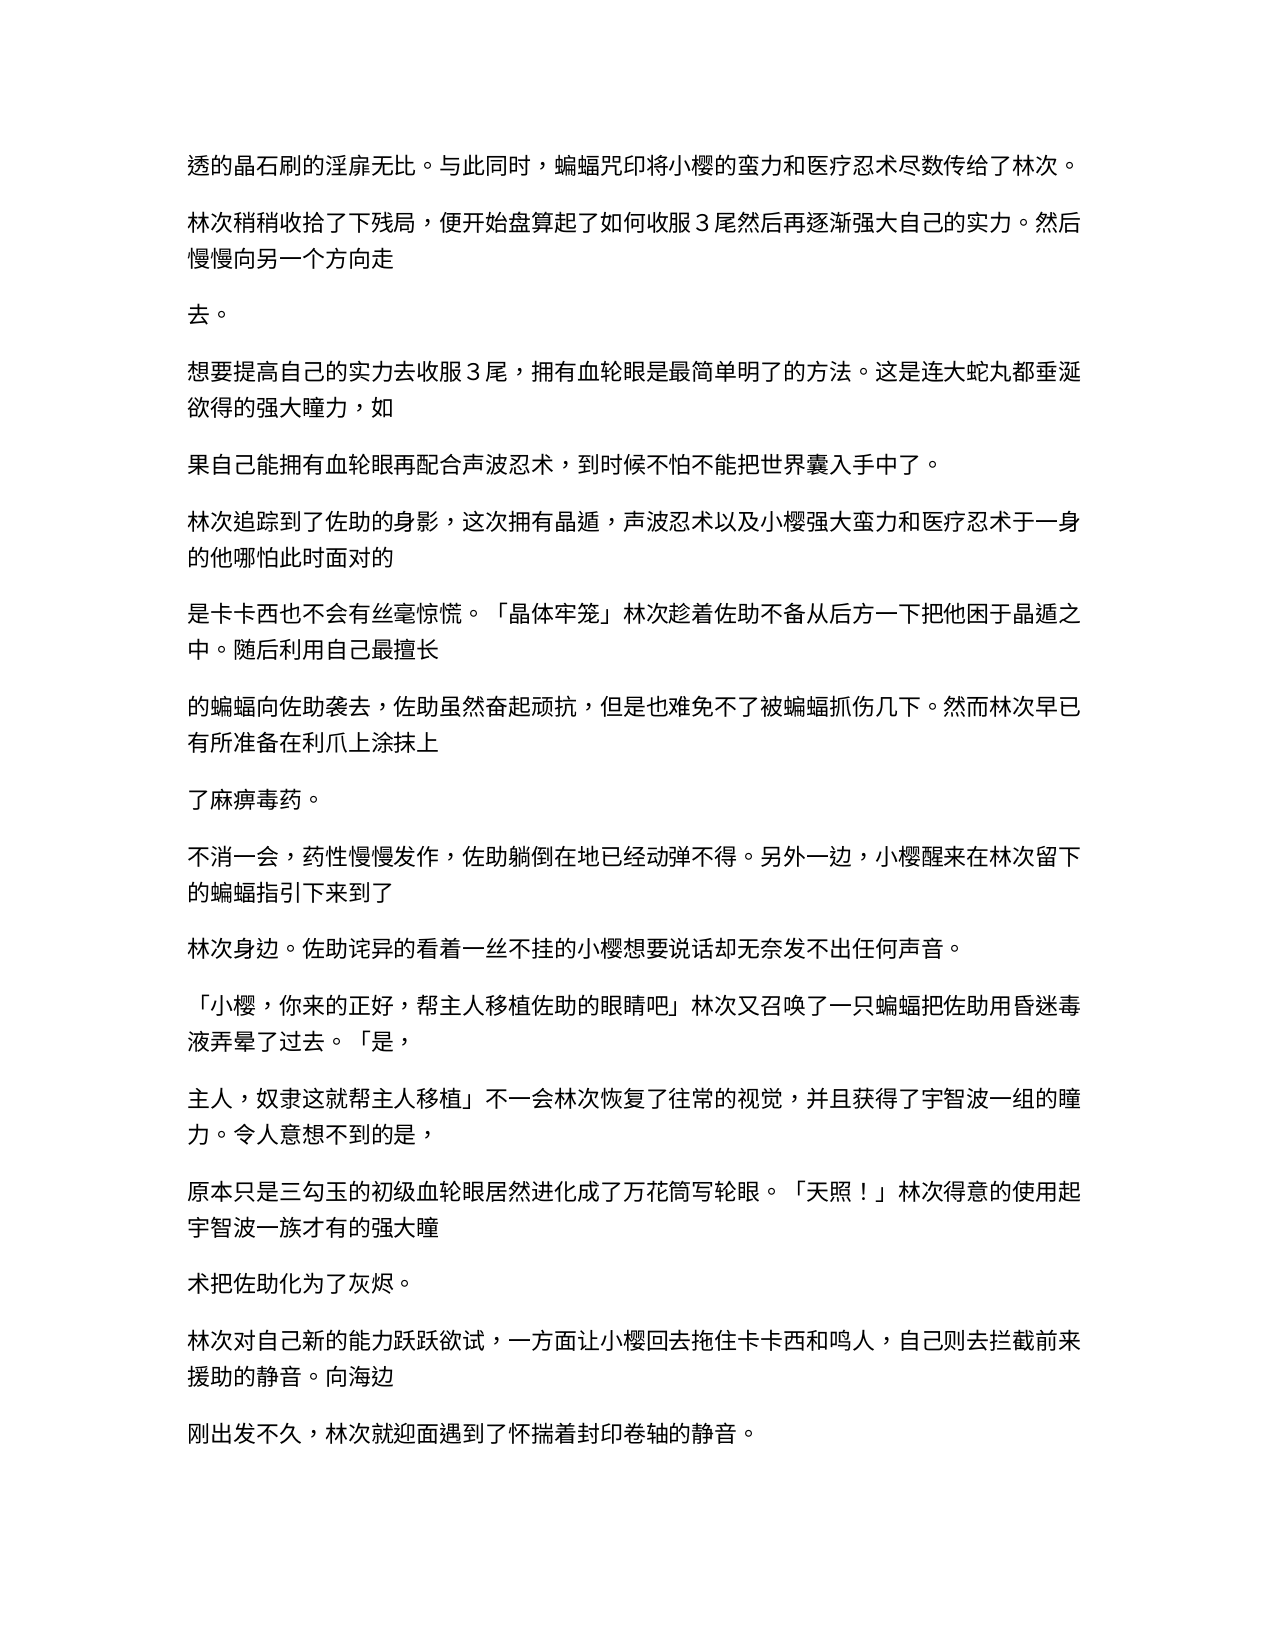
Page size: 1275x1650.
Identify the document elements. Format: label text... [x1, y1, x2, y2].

text 「小樱，你来的正好，帮主人移植佐助的眼睛吧」林次又召唤了一只蝙蝠把佐助用昏迷毒液弄晕了过去。「是， [187, 990, 1087, 1057]
text 林次对自己新的能力跃跃欲试，一方面让小樱回去拖住卡卡西和鸣人，自己则去拦截前来援助的静音。向海边 [187, 1325, 1087, 1392]
text 刚出发不久，林次就迎面遇到了怀揣着封印卷轴的静音。 [187, 1418, 1087, 1449]
text 果自己能拥有血轮眼再配合声波忍术，到时候不怕不能把世界囊入手中了。 [187, 449, 1087, 480]
text 原本只是三勾玉的初级血轮眼居然进化成了万花筒写轮眼。「天照！」林次得意的使用起宇智波一族才有的强大瞳 [187, 1176, 1087, 1243]
text 的蝙蝠向佐助袭去，佐助虽然奋起顽抗，但是也难免不了被蝙蝠抓伤几下。然而林次早已有所准备在利爪上涂抹上 [187, 691, 1087, 758]
text 林次追踪到了佐助的身影，这次拥有晶遁，声波忍术以及小樱强大蛮力和医疗忍术于一身的他哪怕此时面对的 [187, 506, 1087, 573]
text 了麻痹毒药。 [187, 784, 1087, 815]
text 林次身边。佐助诧异的看着一丝不挂的小樱想要说话却无奈发不出任何声音。 [187, 933, 1087, 964]
text 是卡卡西也不会有丝毫惊慌。「晶体牢笼」林次趁着佐助不备从后方一下把他困于晶遁之中。随后利用自己最擅长 [187, 598, 1087, 666]
text 去。 [187, 299, 1087, 331]
text 不消一会，药性慢慢发作，佐助躺倒在地已经动弹不得。另外一边，小樱醒来在林次留下的蝙蝠指引下来到了 [187, 841, 1087, 908]
text 主人，奴隶这就帮主人移植」不一会林次恢复了往常的视觉，并且获得了宇智波一组的瞳力。令人意想不到的是， [187, 1083, 1087, 1150]
text 术把佐助化为了灰烬。 [187, 1268, 1087, 1299]
text 透的晶石刷的淫扉无比。与此同时，蝙蝠咒印将小樱的蛮力和医疗忍术尽数传给了林次。 [187, 150, 1087, 181]
text 林次稍稍收拾了下残局，便开始盘算起了如何收服３尾然后再逐渐强大自己的实力。然后慢慢向另一个方向走 [187, 207, 1087, 274]
text 想要提高自己的实力去收服３尾，拥有血轮眼是最简单明了的方法。这是连大蛇丸都垂涎欲得的强大瞳力，如 [187, 356, 1087, 423]
